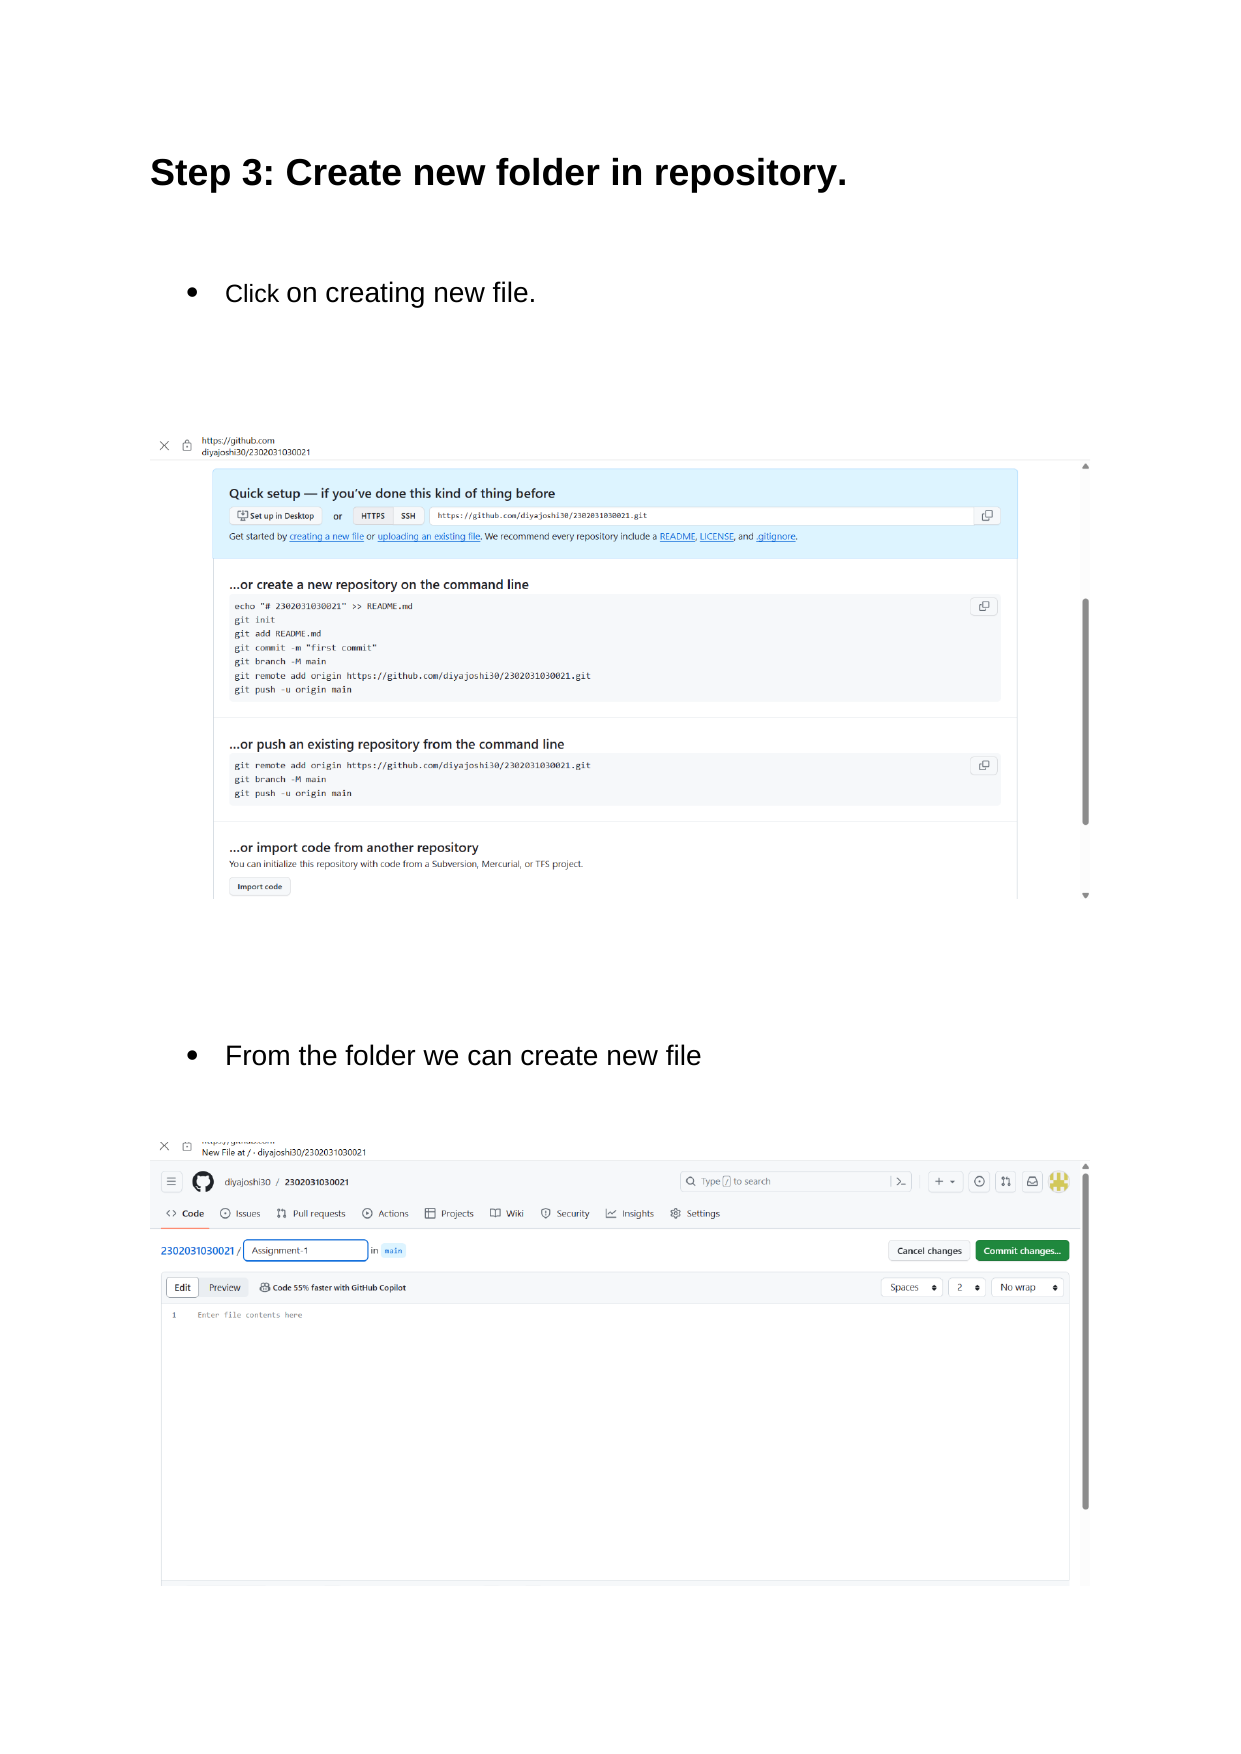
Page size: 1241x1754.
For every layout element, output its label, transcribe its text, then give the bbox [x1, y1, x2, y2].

picture [150, 1142, 1090, 1586]
list From the folder we can create new file [187, 1039, 1090, 1072]
picture [150, 431, 1091, 899]
list Click on creating new file. [187, 276, 1090, 309]
text Step 3: Create new folder in repository. [150, 150, 1090, 193]
